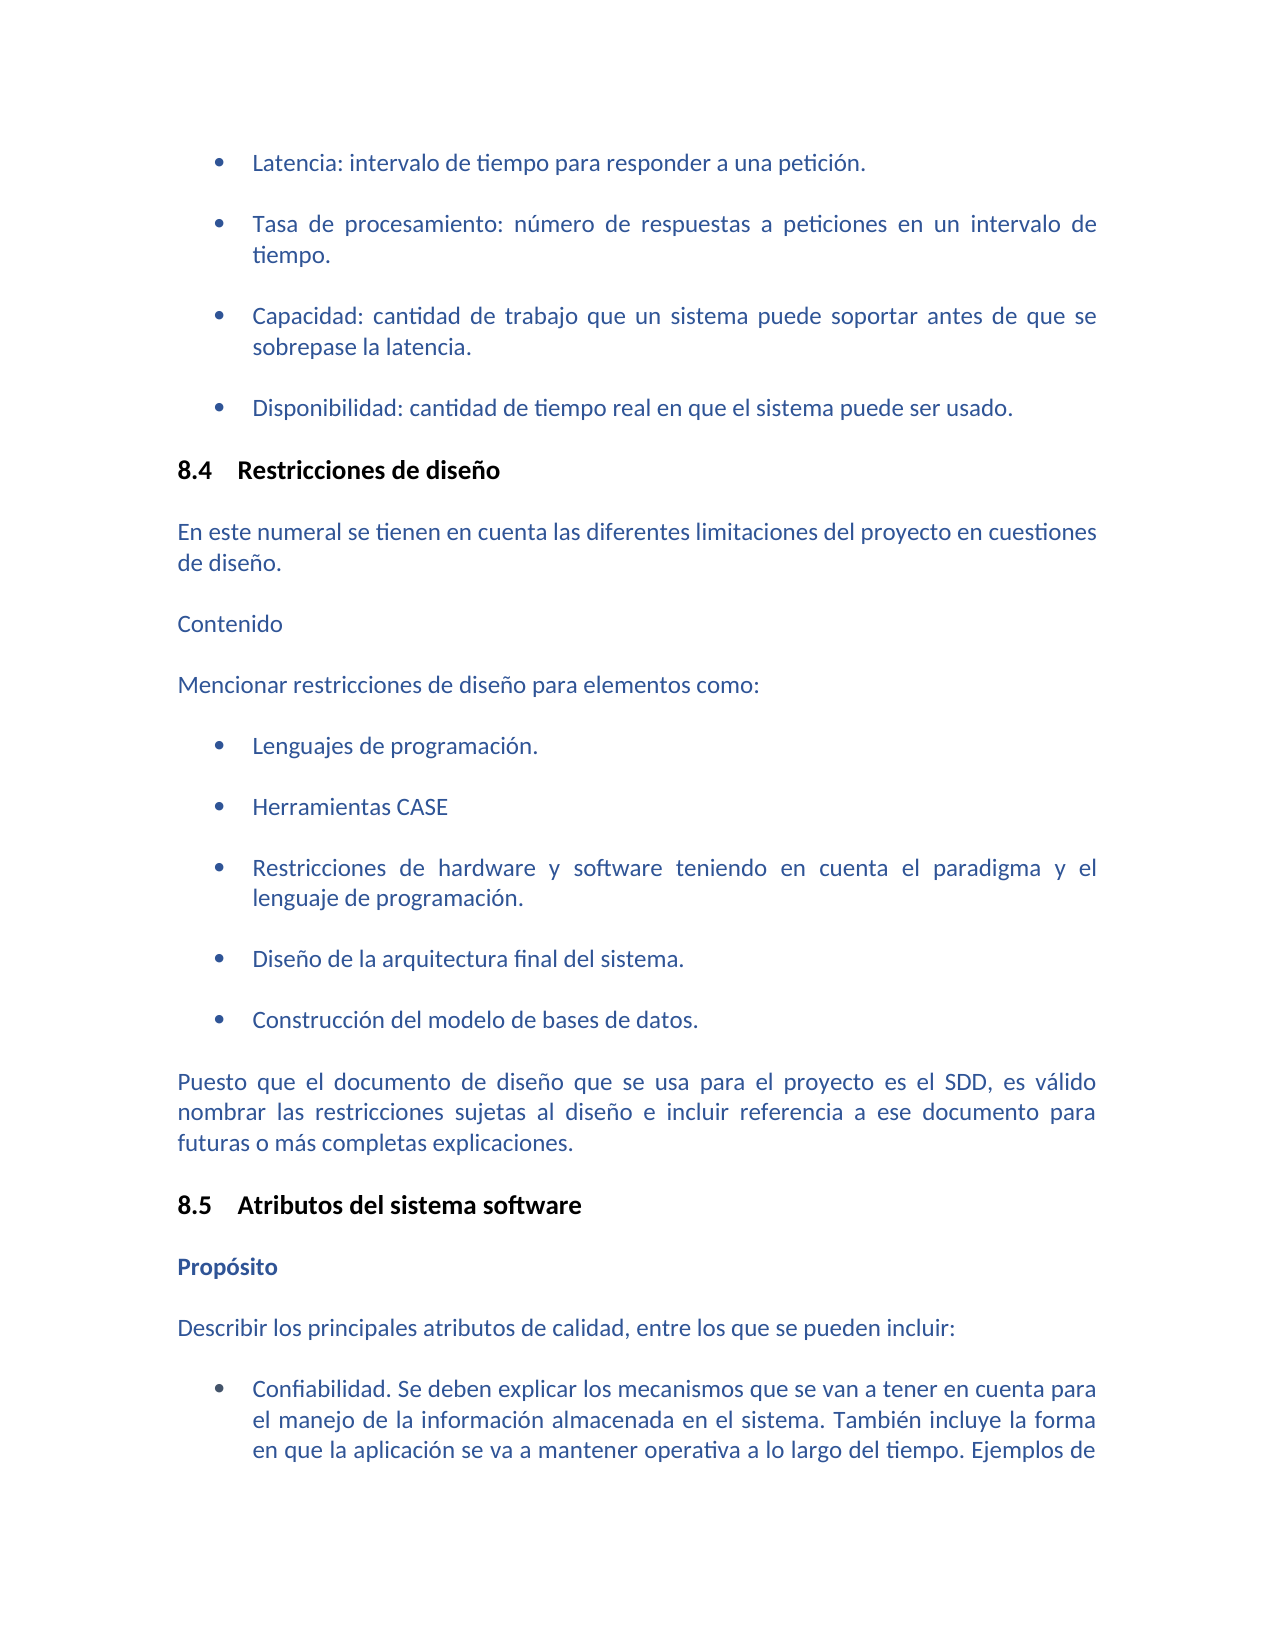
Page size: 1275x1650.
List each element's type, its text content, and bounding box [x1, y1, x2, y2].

list Latencia: intervalo de tiempo para responder a una petición. [215, 148, 1098, 178]
subtitle Atributos del sistema software [177, 1188, 1098, 1221]
text Contenido [177, 608, 1098, 638]
list Restricciones de hardware y software teniendo en cuenta el paradigma y el lenguaje de programación. [215, 852, 1098, 913]
list Disponibilidad: cantidad de tiempo real en que el sistema puede ser usado. [215, 392, 1098, 422]
text En este numeral se tienen en cuenta las diferentes limitaciones del proyecto en cuestiones de diseño. [177, 516, 1098, 577]
text Puesto que el documento de diseño que se usa para el proyecto es el SDD, es válido nombrar las restricciones sujetas al diseño e incluir referencia a ese documento para futuras o más completas explicaciones. [177, 1066, 1098, 1157]
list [215, 1373, 1098, 1465]
list Herramientas CASE [215, 791, 1098, 822]
list Tasa de procesamiento: número de respuestas a peticiones en un intervalo de tiempo. [215, 209, 1098, 270]
text Describir los principales atributos de calidad, entre los que se pueden incluir: [177, 1312, 1098, 1343]
subtitle Restricciones de diseño [177, 453, 1098, 486]
text Mencionar restricciones de diseño para elementos como: [177, 669, 1098, 699]
list Diseño de la arquitectura final del sistema. [215, 944, 1098, 974]
text Propósito [177, 1251, 1098, 1282]
list Capacidad: cantidad de trabajo que un sistema puede soportar antes de que se sobrepase la latencia. [215, 300, 1098, 361]
list Lenguajes de programación. [215, 730, 1098, 761]
list Construcción del modelo de bases de datos. [215, 1005, 1098, 1035]
